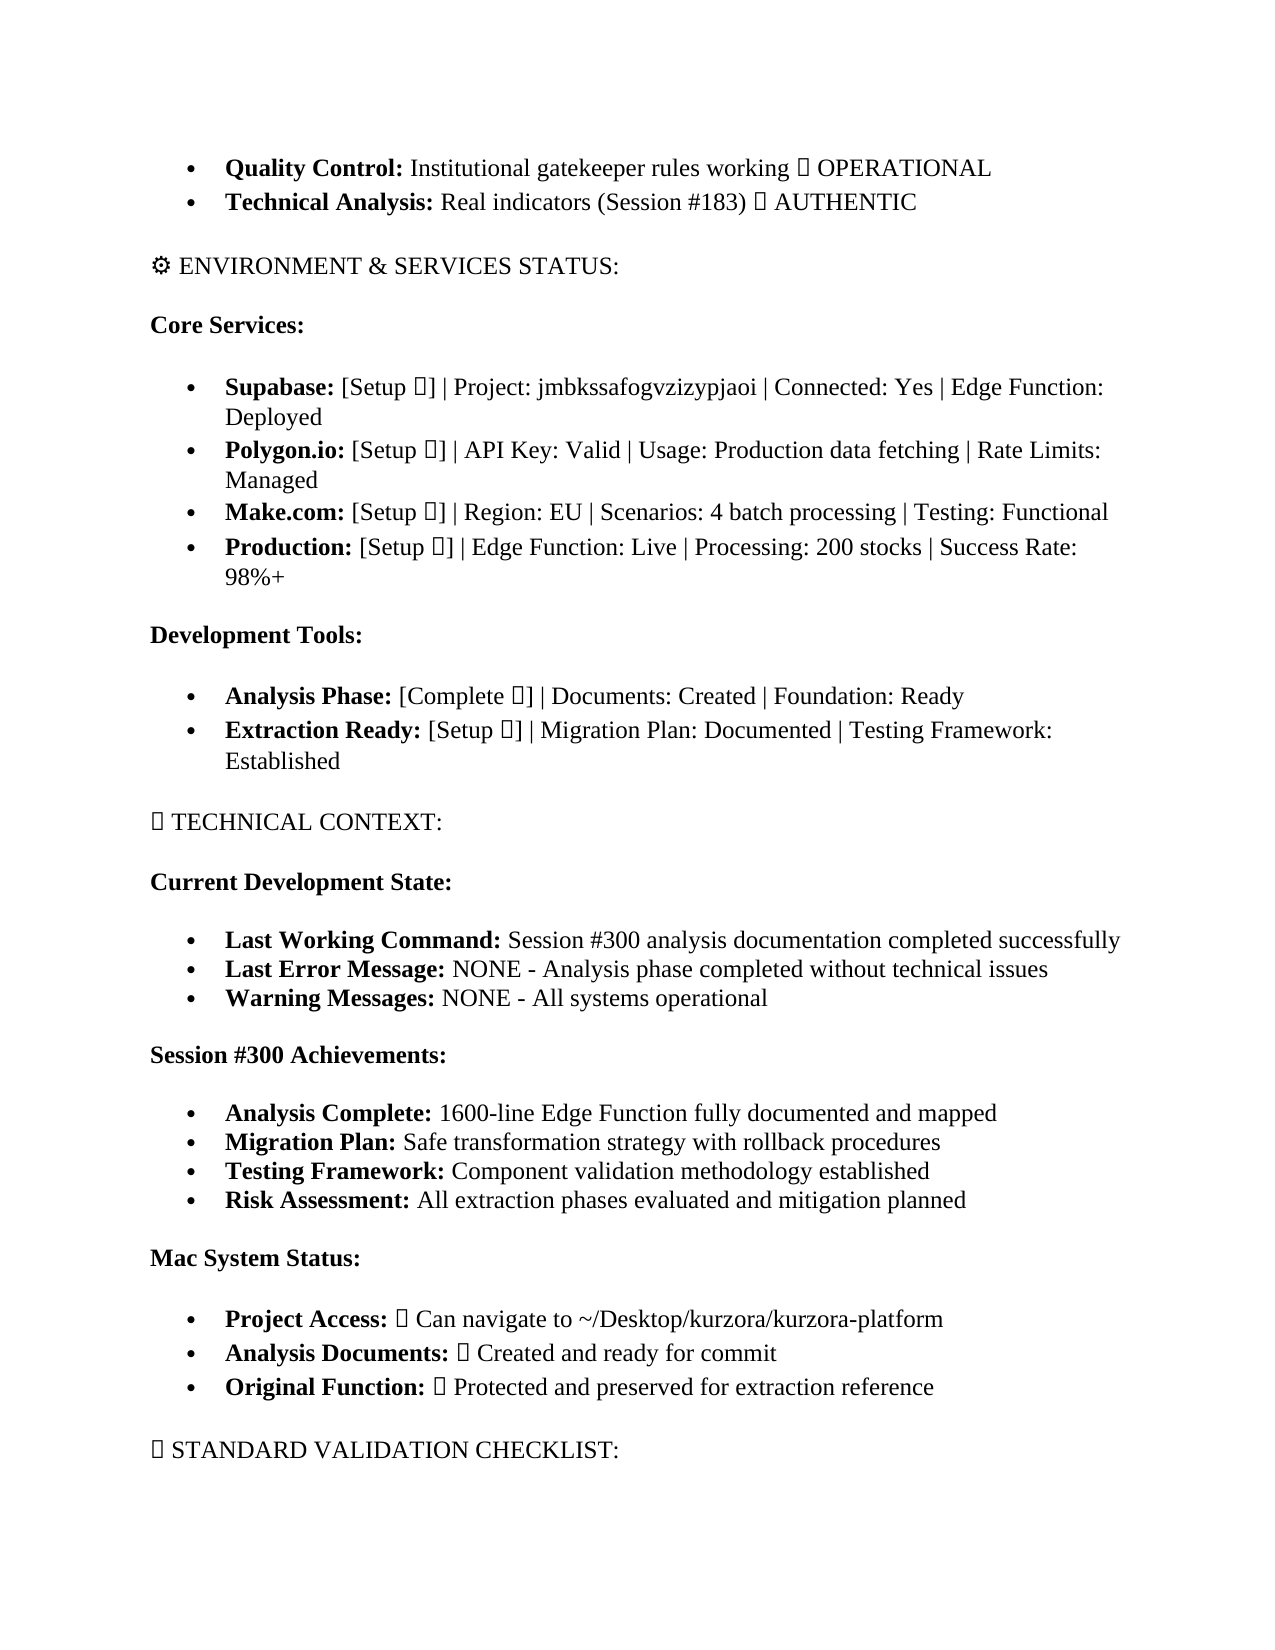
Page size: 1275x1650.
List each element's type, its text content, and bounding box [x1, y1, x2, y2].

list Make.com: [Setup ✅] | Region: EU | Scenarios: 4 batch processing | Testing: Functional [187, 494, 1125, 528]
list Production: [Setup ✅] | Edge Function: Live | Processing: 200 stocks | Success Rate: 98%+ [187, 528, 1125, 591]
list Quality Control: Institutional gatekeeper rules working ✅ OPERATIONAL [187, 150, 1125, 184]
list Extraction Ready: [Setup ✅] | Migration Plan: Documented | Testing Framework: Established [187, 712, 1125, 775]
list Analysis Phase: [Complete ✅] | Documents: Created | Foundation: Ready [187, 678, 1125, 712]
text 🐛 TECHNICAL CONTEXT: [150, 804, 1125, 838]
list Last Working Command: Session #300 analysis documentation completed successfully [187, 925, 1125, 954]
text ✅ STANDARD VALIDATION CHECKLIST: [150, 1432, 1125, 1466]
list Migration Plan: Safe transformation strategy with rollback procedures [187, 1127, 1125, 1156]
list Project Access: ✅ Can navigate to ~/Desktop/kurzora/kurzora-platform [187, 1301, 1125, 1335]
list Analysis Documents: ✅ Created and ready for commit [187, 1335, 1125, 1369]
text Mac System Status: [150, 1243, 1125, 1271]
list Original Function: ✅ Protected and preserved for extraction reference [187, 1369, 1125, 1403]
text Session #300 Achievements: [150, 1041, 1125, 1069]
text Core Services: [150, 311, 1125, 339]
list Analysis Complete: 1600-line Edge Function fully documented and mapped [187, 1098, 1125, 1127]
list Testing Framework: Component validation methodology established [187, 1156, 1125, 1185]
list Warning Messages: NONE - All systems operational [187, 983, 1125, 1011]
list Supabase: [Setup ✅] | Project: jmbkssafogvzizypjaoi | Connected: Yes | Edge Function: Deployed [187, 368, 1125, 431]
text ⚙️ ENVIRONMENT & SERVICES STATUS: [150, 247, 1125, 281]
list Polygon.io: [Setup ✅] | API Key: Valid | Usage: Production data fetching | Rate Limits: Managed [187, 431, 1125, 494]
text Development Tools: [150, 620, 1125, 649]
list Last Error Message: NONE - Analysis phase completed without technical issues [187, 954, 1125, 983]
list Risk Assessment: All extraction phases evaluated and mitigation planned [187, 1185, 1125, 1213]
text Current Development State: [150, 867, 1125, 896]
list Technical Analysis: Real indicators (Session #183) ✅ AUTHENTIC [187, 184, 1125, 218]
